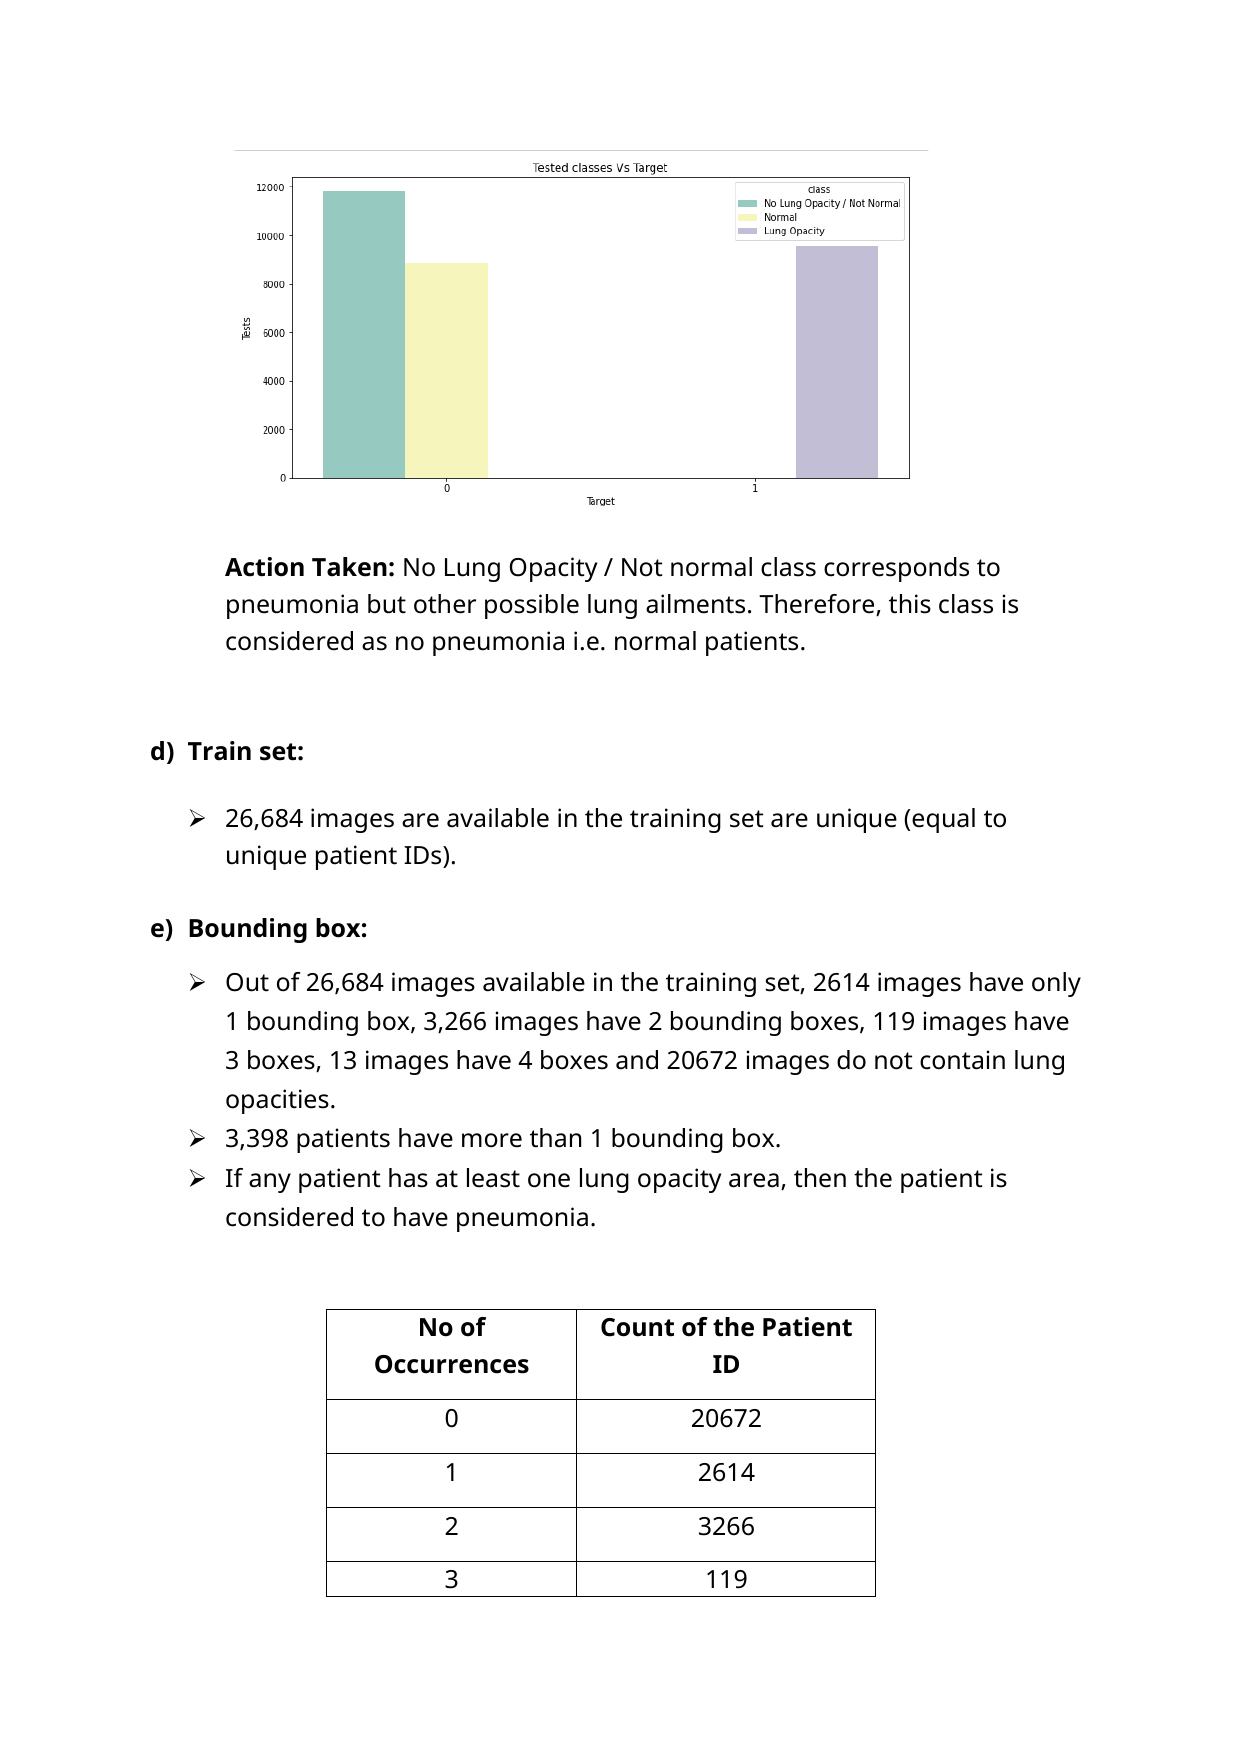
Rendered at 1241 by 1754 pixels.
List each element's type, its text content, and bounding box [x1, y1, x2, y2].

text Action Taken: No Lung Opacity / Not normal class corresponds to pneumonia but other possible lung ailments. Therefore, this class is considered as no pneumonia i.e. normal patients. [225, 550, 1090, 657]
table_cell 0 [327, 1400, 576, 1453]
list Out of 26,684 images available in the training set, 2614 images have only 1 bounding box, 3,266 images have 2 bounding boxes, 119 images have 3 boxes, 13 images have 4 boxes and 20672 images do not contain lung opacities. [187, 964, 1090, 1116]
list Bounding box: [150, 911, 1090, 945]
table_cell 1 [327, 1454, 576, 1507]
table_cell 3 [327, 1562, 576, 1596]
table_header Count of the Patient ID [577, 1310, 875, 1399]
table_cell 2614 [577, 1454, 875, 1507]
table_cell 20672 [577, 1400, 875, 1453]
list Train set: [150, 734, 1090, 768]
table_cell 119 [577, 1562, 875, 1596]
list 26,684 images are available in the training set are unique (equal to unique patient IDs). [187, 801, 1090, 872]
table_header No of Occurrences [327, 1310, 576, 1399]
table_cell 2 [327, 1508, 576, 1561]
list If any patient has at least one lung opacity area, then the patient is considered to have pneumonia. [187, 1160, 1090, 1233]
picture [225, 150, 929, 511]
list 3,398 patients have more than 1 bounding box. [187, 1121, 1090, 1155]
table_cell 3266 [577, 1508, 875, 1561]
